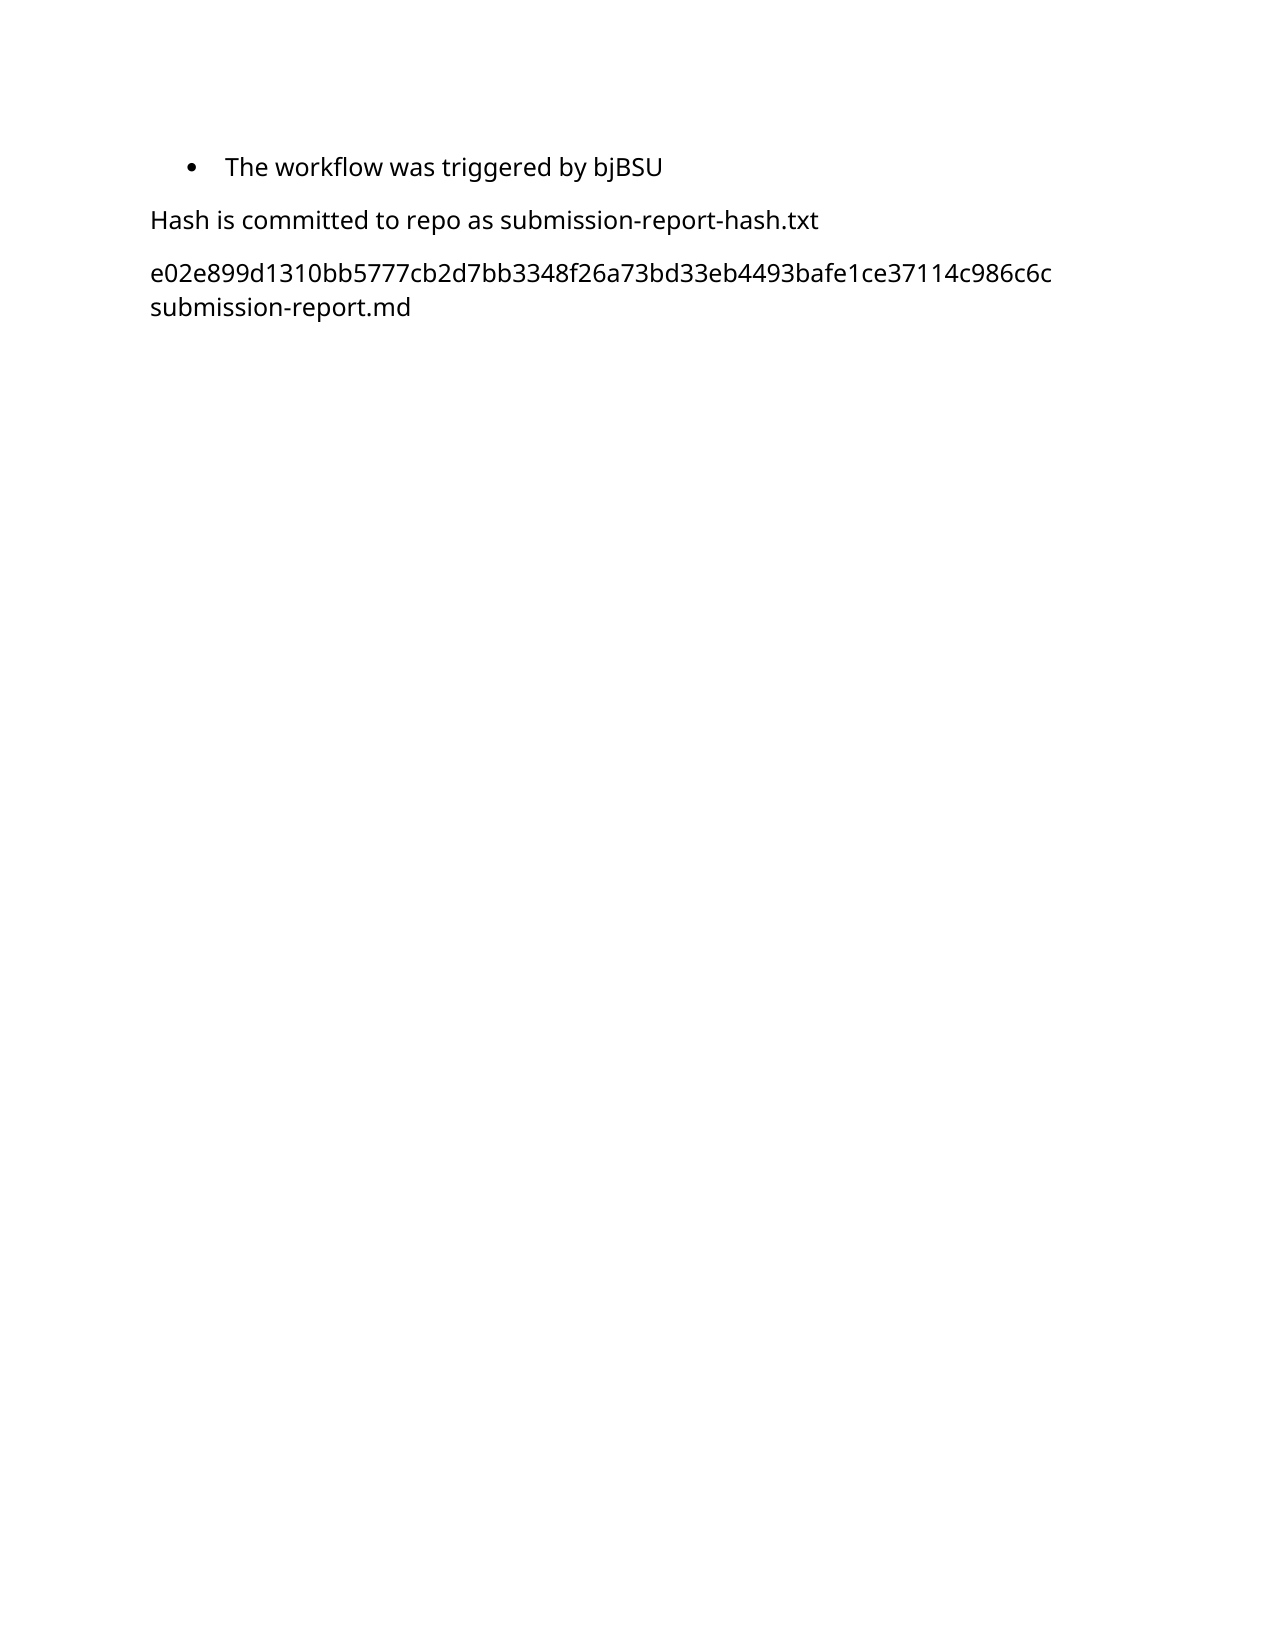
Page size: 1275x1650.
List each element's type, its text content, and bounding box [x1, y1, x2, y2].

text e02e899d1310bb5777cb2d7bb3348f26a73bd33eb4493bafe1ce37114c986c6c submission-report.md [150, 256, 1125, 324]
text Hash is committed to repo as submission-report-hash.txt [150, 203, 1125, 237]
list The workflow was triggered by bjBSU [187, 150, 1125, 184]
